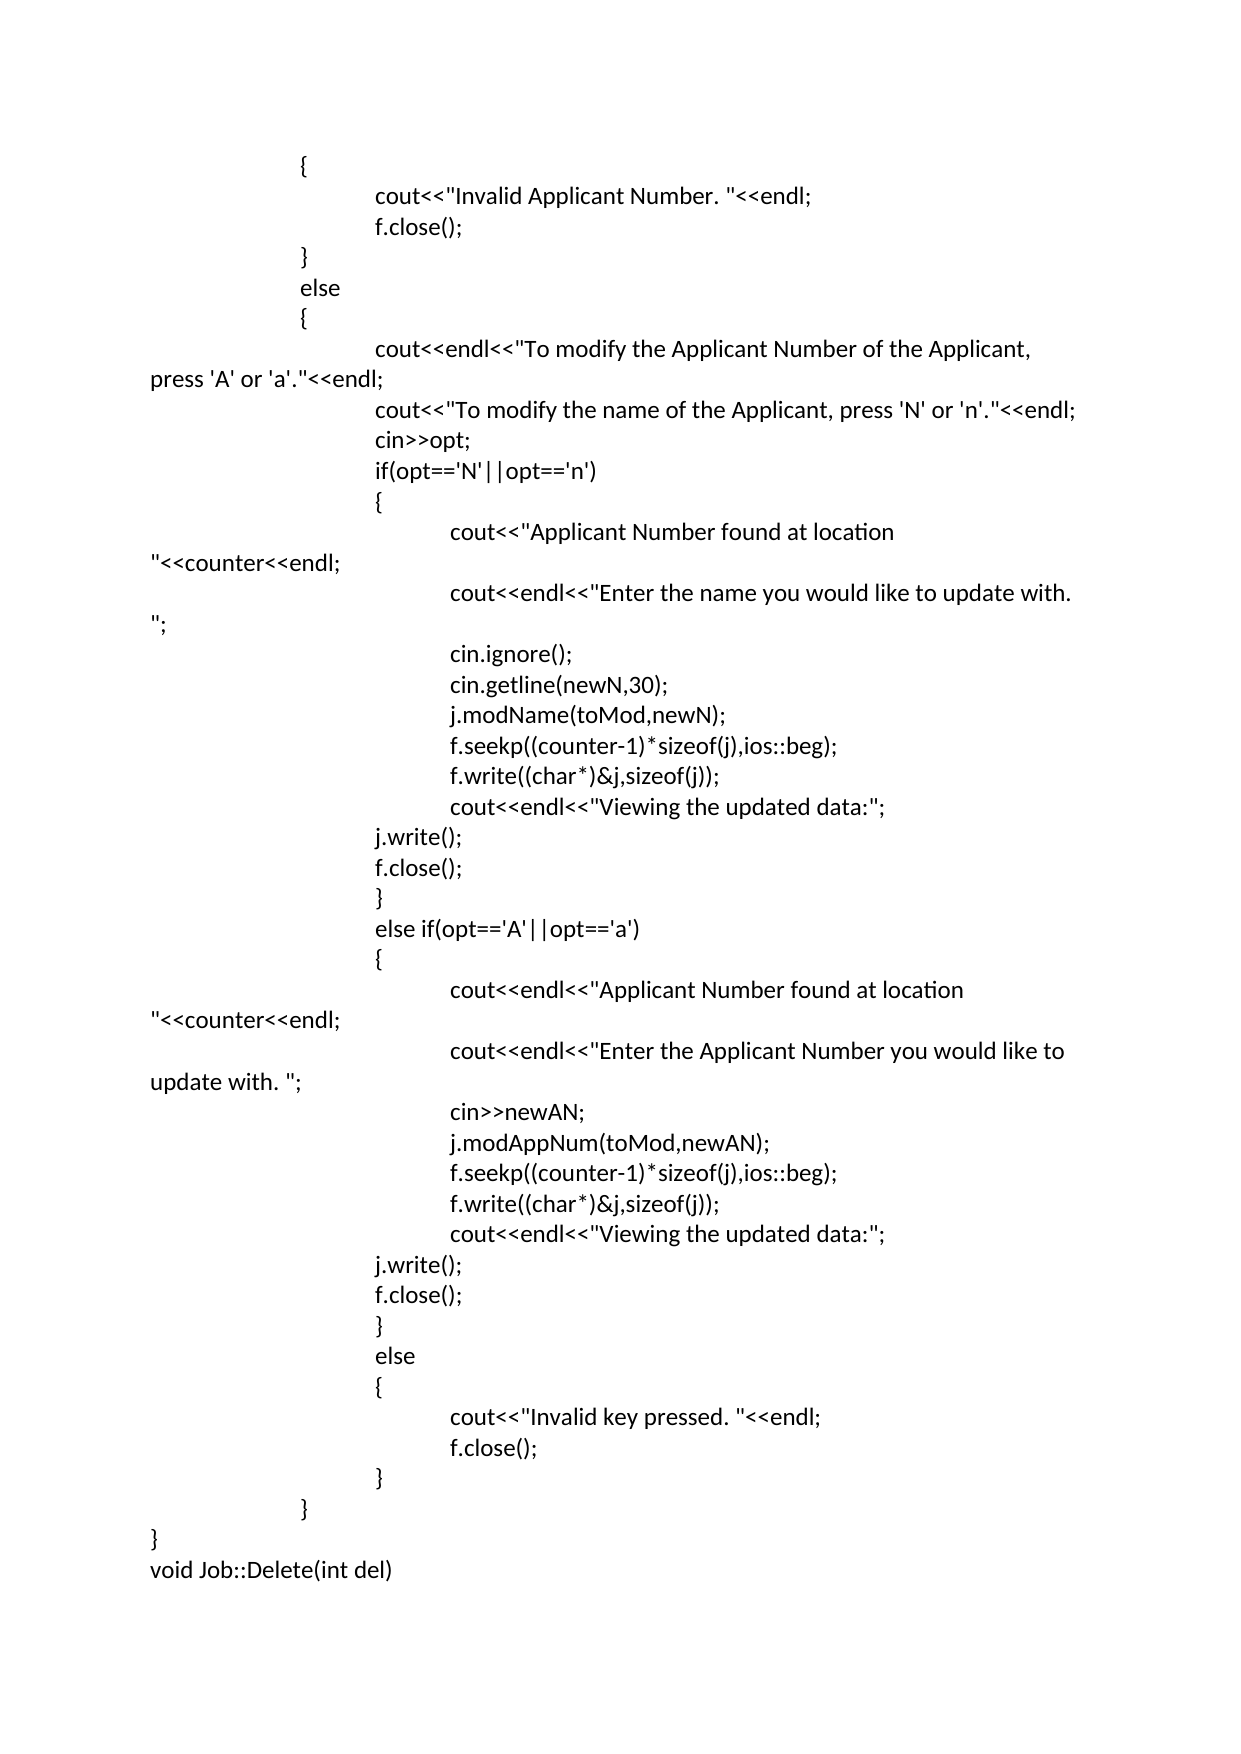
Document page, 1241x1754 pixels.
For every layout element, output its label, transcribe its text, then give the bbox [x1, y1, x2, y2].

text cin>>newAN; [150, 1096, 1090, 1127]
text cin.ignore(); [150, 638, 1090, 669]
text j.write(); [150, 1249, 1090, 1279]
text f.close(); [150, 1279, 1090, 1310]
text f.close(); [150, 211, 1090, 242]
text cout<<endl<<"Applicant Number found at location "<<counter<<endl; [150, 974, 1090, 1035]
text cout<<endl<<"Viewing the updated data:"; [150, 791, 1090, 821]
text { [150, 150, 1090, 181]
text { [150, 486, 1090, 516]
text if(opt=='N'||opt=='n') [150, 455, 1090, 486]
text void Job::Delete(int del) [150, 1554, 1090, 1584]
text f.seekp((counter-1)*sizeof(j),ios::beg); [150, 730, 1090, 760]
text else [150, 1340, 1090, 1371]
text cout<<"Applicant Number found at location "<<counter<<endl; [150, 516, 1090, 577]
text } [150, 1523, 1090, 1554]
text cout<<endl<<"To modify the Applicant Number of the Applicant, press 'A' or 'a'."<<endl; [150, 333, 1090, 394]
text else if(opt=='A'||opt=='a') [150, 913, 1090, 943]
text } [150, 1310, 1090, 1340]
text cout<<"To modify the name of the Applicant, press 'N' or 'n'."<<endl; [150, 394, 1090, 425]
text f.seekp((counter-1)*sizeof(j),ios::beg); [150, 1157, 1090, 1188]
text { [150, 303, 1090, 333]
text cout<<endl<<"Enter the name you would like to update with. "; [150, 577, 1090, 638]
text cout<<"Invalid key pressed. "<<endl; [150, 1401, 1090, 1432]
text f.close(); [150, 852, 1090, 882]
text j.modAppNum(toMod,newAN); [150, 1127, 1090, 1157]
text { [150, 1371, 1090, 1401]
text f.close(); [150, 1432, 1090, 1462]
text cout<<endl<<"Enter the Applicant Number you would like to update with. "; [150, 1035, 1090, 1096]
text cin>>opt; [150, 425, 1090, 455]
text } [150, 242, 1090, 272]
text } [150, 1462, 1090, 1493]
text cout<<"Invalid Applicant Number. "<<endl; [150, 181, 1090, 211]
text f.write((char*)&j,sizeof(j)); [150, 1188, 1090, 1218]
text cin.getline(newN,30); [150, 669, 1090, 699]
text j.modName(toMod,newN); [150, 699, 1090, 730]
text f.write((char*)&j,sizeof(j)); [150, 760, 1090, 791]
text j.write(); [150, 821, 1090, 852]
text else [150, 272, 1090, 303]
text } [150, 882, 1090, 913]
text cout<<endl<<"Viewing the updated data:"; [150, 1218, 1090, 1249]
text } [150, 1493, 1090, 1523]
text { [150, 943, 1090, 974]
